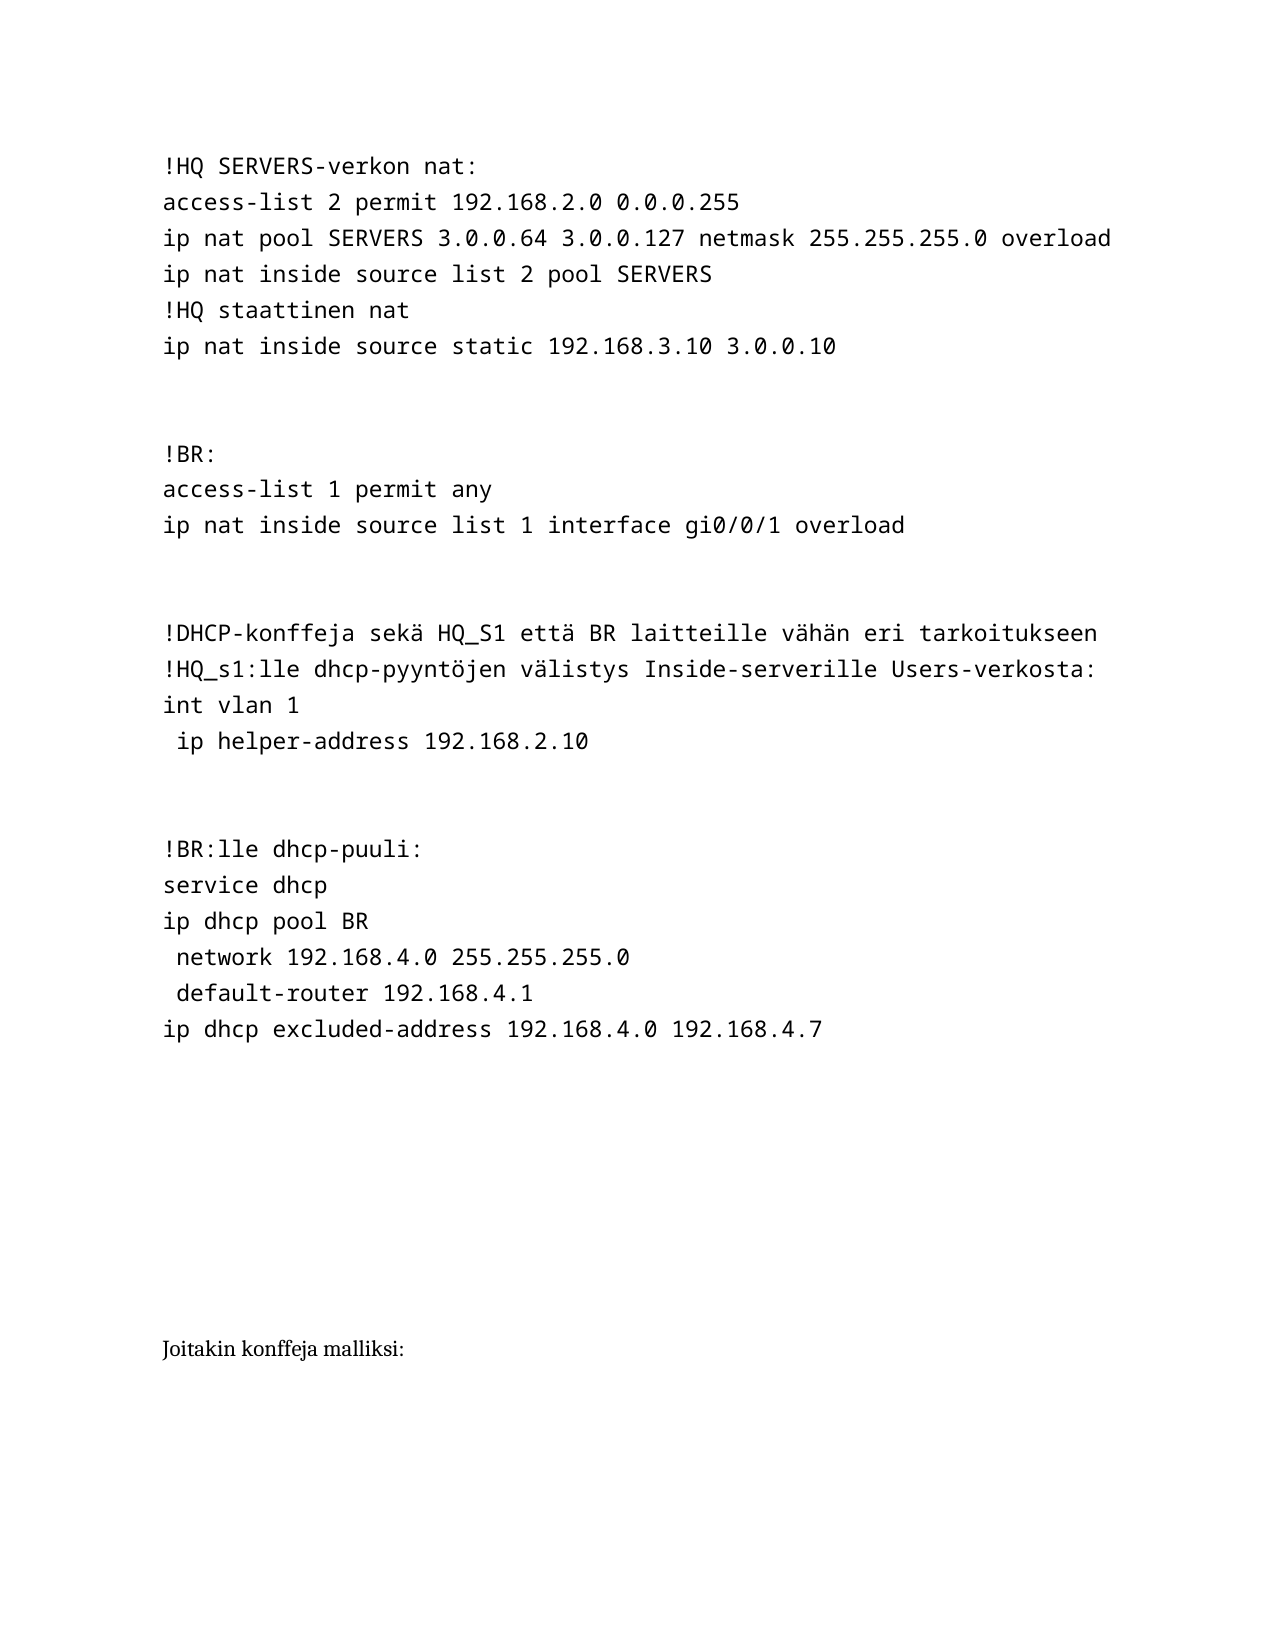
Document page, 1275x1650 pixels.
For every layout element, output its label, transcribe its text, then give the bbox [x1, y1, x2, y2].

text ip helper-address 192.168.2.10 [162, 725, 1125, 756]
text ip nat inside source list 2 pool SERVERS [162, 258, 1125, 289]
text !BR: [162, 437, 1125, 469]
text default-router 192.168.4.1 [162, 977, 1125, 1008]
text Joitakin konffeja malliksi: [162, 1336, 1125, 1362]
text access-list 1 permit any [162, 473, 1125, 505]
text service dhcp [162, 869, 1125, 900]
text !HQ_s1:lle dhcp-pyyntöjen välistys Inside-serverille Users-verkosta: [162, 653, 1125, 684]
text int vlan 1 [162, 689, 1125, 720]
text ip nat inside source static 192.168.3.10 3.0.0.10 [162, 330, 1125, 361]
text !DHCP-konffeja sekä HQ_S1 että BR laitteille vähän eri tarkoitukseen [162, 617, 1125, 648]
text ip dhcp pool BR [162, 905, 1125, 936]
text ip nat pool SERVERS 3.0.0.64 3.0.0.127 netmask 255.255.255.0 overload [162, 222, 1125, 253]
text network 192.168.4.0 255.255.255.0 [162, 941, 1125, 972]
text access-list 2 permit 192.168.2.0 0.0.0.255 [162, 186, 1125, 217]
text ip dhcp excluded-address 192.168.4.0 192.168.4.7 [162, 1012, 1125, 1044]
text !HQ SERVERS-verkon nat: [162, 150, 1125, 181]
text !BR:lle dhcp-puuli: [162, 833, 1125, 864]
text !HQ staattinen nat [162, 294, 1125, 325]
text ip nat inside source list 1 interface gi0/0/1 overload [162, 509, 1125, 541]
